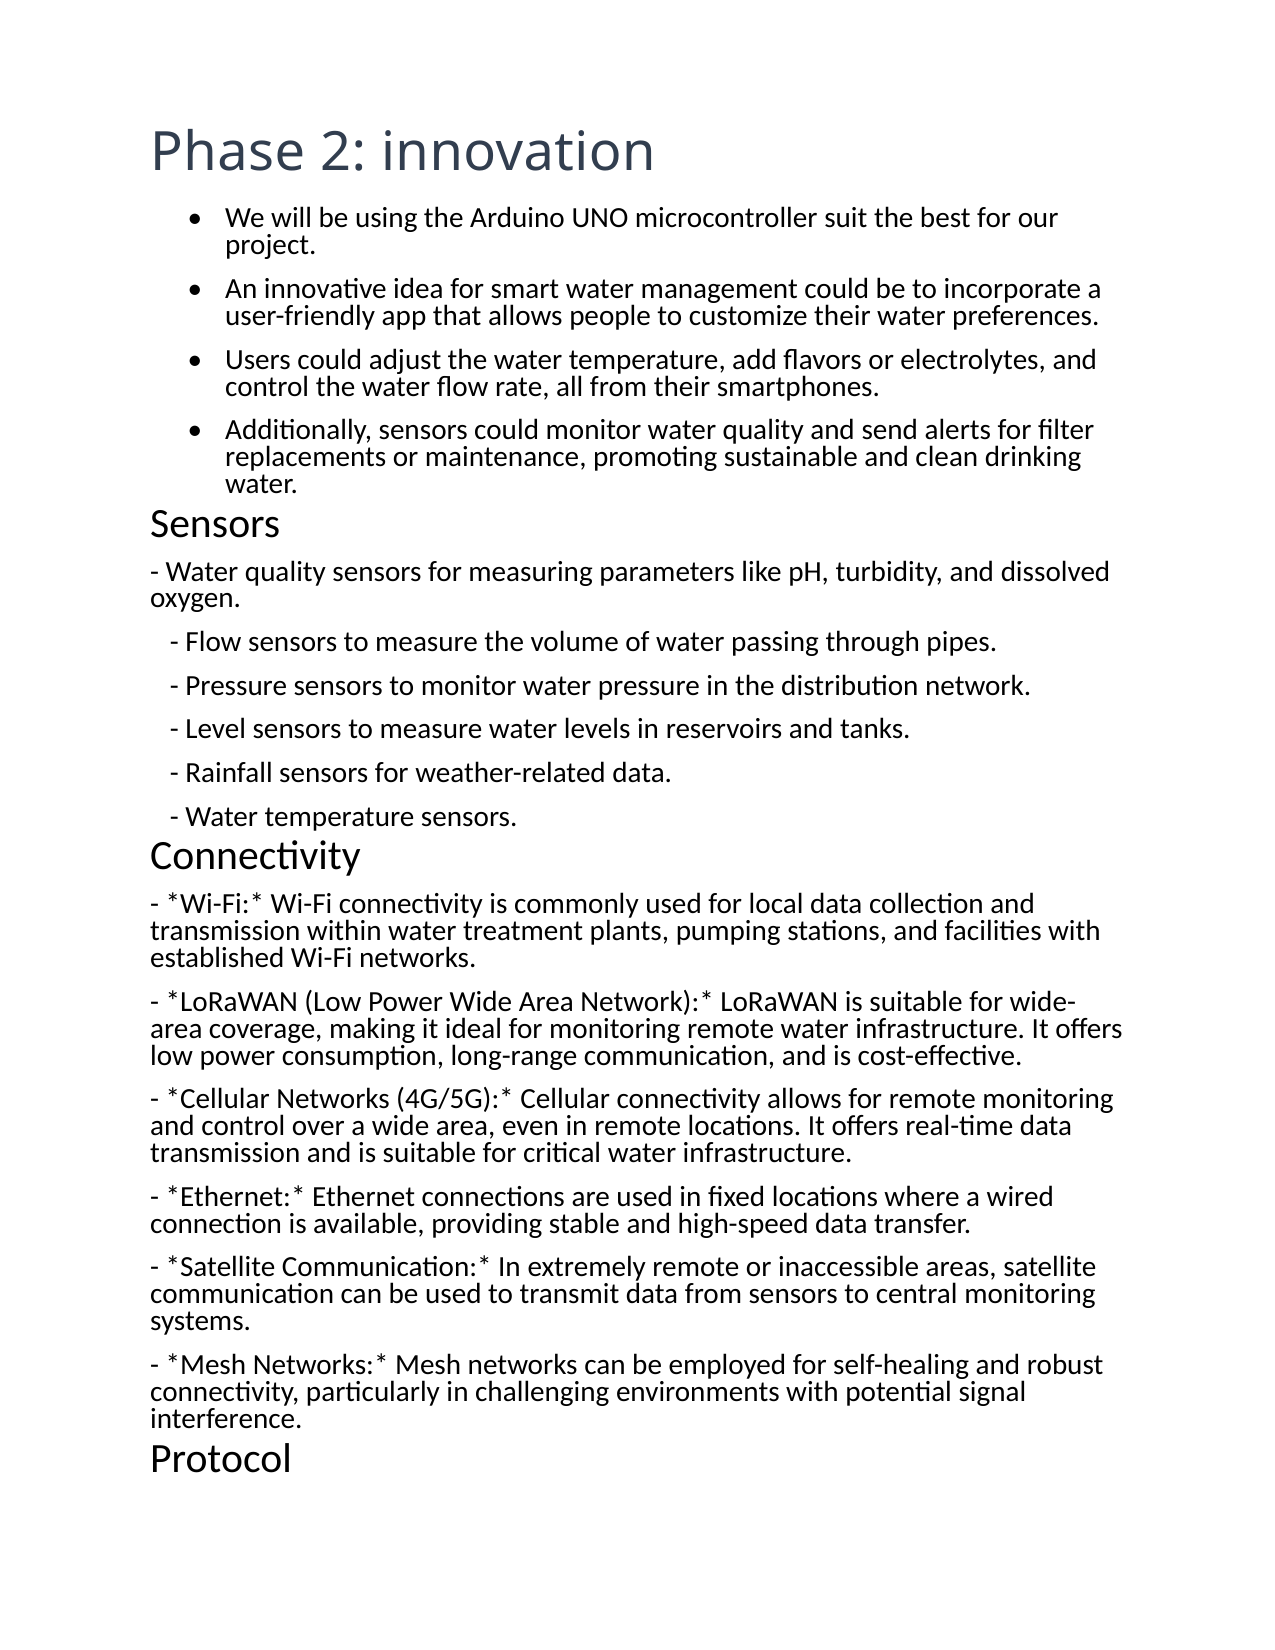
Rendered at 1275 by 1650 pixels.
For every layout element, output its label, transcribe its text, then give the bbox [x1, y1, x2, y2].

text Connectivity [150, 848, 1125, 875]
text - *LoRaWAN (Low Power Wide Area Network):* LoRaWAN is suitable for wide-area coverage, making it ideal for monitoring remote water infrastructure. It offers low power consumption, long-range communication, and is cost-effective. [150, 989, 1125, 1070]
text - Water quality sensors for measuring parameters like pH, turbidity, and dissolved oxygen. [150, 559, 1125, 613]
text - Water temperature sensors. [150, 804, 1125, 832]
text Phase 2: innovation [150, 150, 1125, 175]
text - Pressure sensors to monitor water pressure in the distribution network. [150, 674, 1125, 701]
text Sensors [150, 516, 1125, 543]
text Protocol [150, 1451, 1125, 1477]
text - *Satellite Communication:* In extremely remote or inaccessible areas, satellite communication can be used to transmit data from sensors to central monitoring systems. [150, 1255, 1125, 1336]
list An innovative idea for smart water management could be to incorporate a user-friendly app that allows people to customize their water preferences. [187, 277, 1125, 331]
text - Rainfall sensors for weather-related data. [150, 761, 1125, 788]
text - *Ethernet:* Ethernet connections are used in fixed locations where a wired connection is available, providing stable and high-speed data transfer. [150, 1185, 1125, 1239]
text - *Cellular Networks (4G/5G):* Cellular connectivity allows for remote monitoring and control over a wide area, even in remote locations. It offers real-time data transmission and is suitable for critical water infrastructure. [150, 1087, 1125, 1168]
list We will be using the Arduino UNO microcontroller suit the best for our project. [187, 206, 1125, 260]
text - Level sensors to measure water levels in reservoirs and tanks. [150, 717, 1125, 744]
text - *Wi-Fi:* Wi-Fi connectivity is commonly used for local data collection and transmission within water treatment plants, pumping stations, and facilities with established Wi-Fi networks. [150, 892, 1125, 973]
list Users could adjust the water temperature, add flavors or electrolytes, and control the water flow rate, all from their smartphones. [187, 347, 1125, 401]
text - *Mesh Networks:* Mesh networks can be employed for self-healing and robust connectivity, particularly in challenging environments with potential signal interference. [150, 1353, 1125, 1434]
list Additionally, sensors could monitor water quality and send alerts for filter replacements or maintenance, promoting sustainable and clean drinking water. [187, 418, 1125, 499]
text - Flow sensors to measure the volume of water passing through pipes. [150, 630, 1125, 657]
